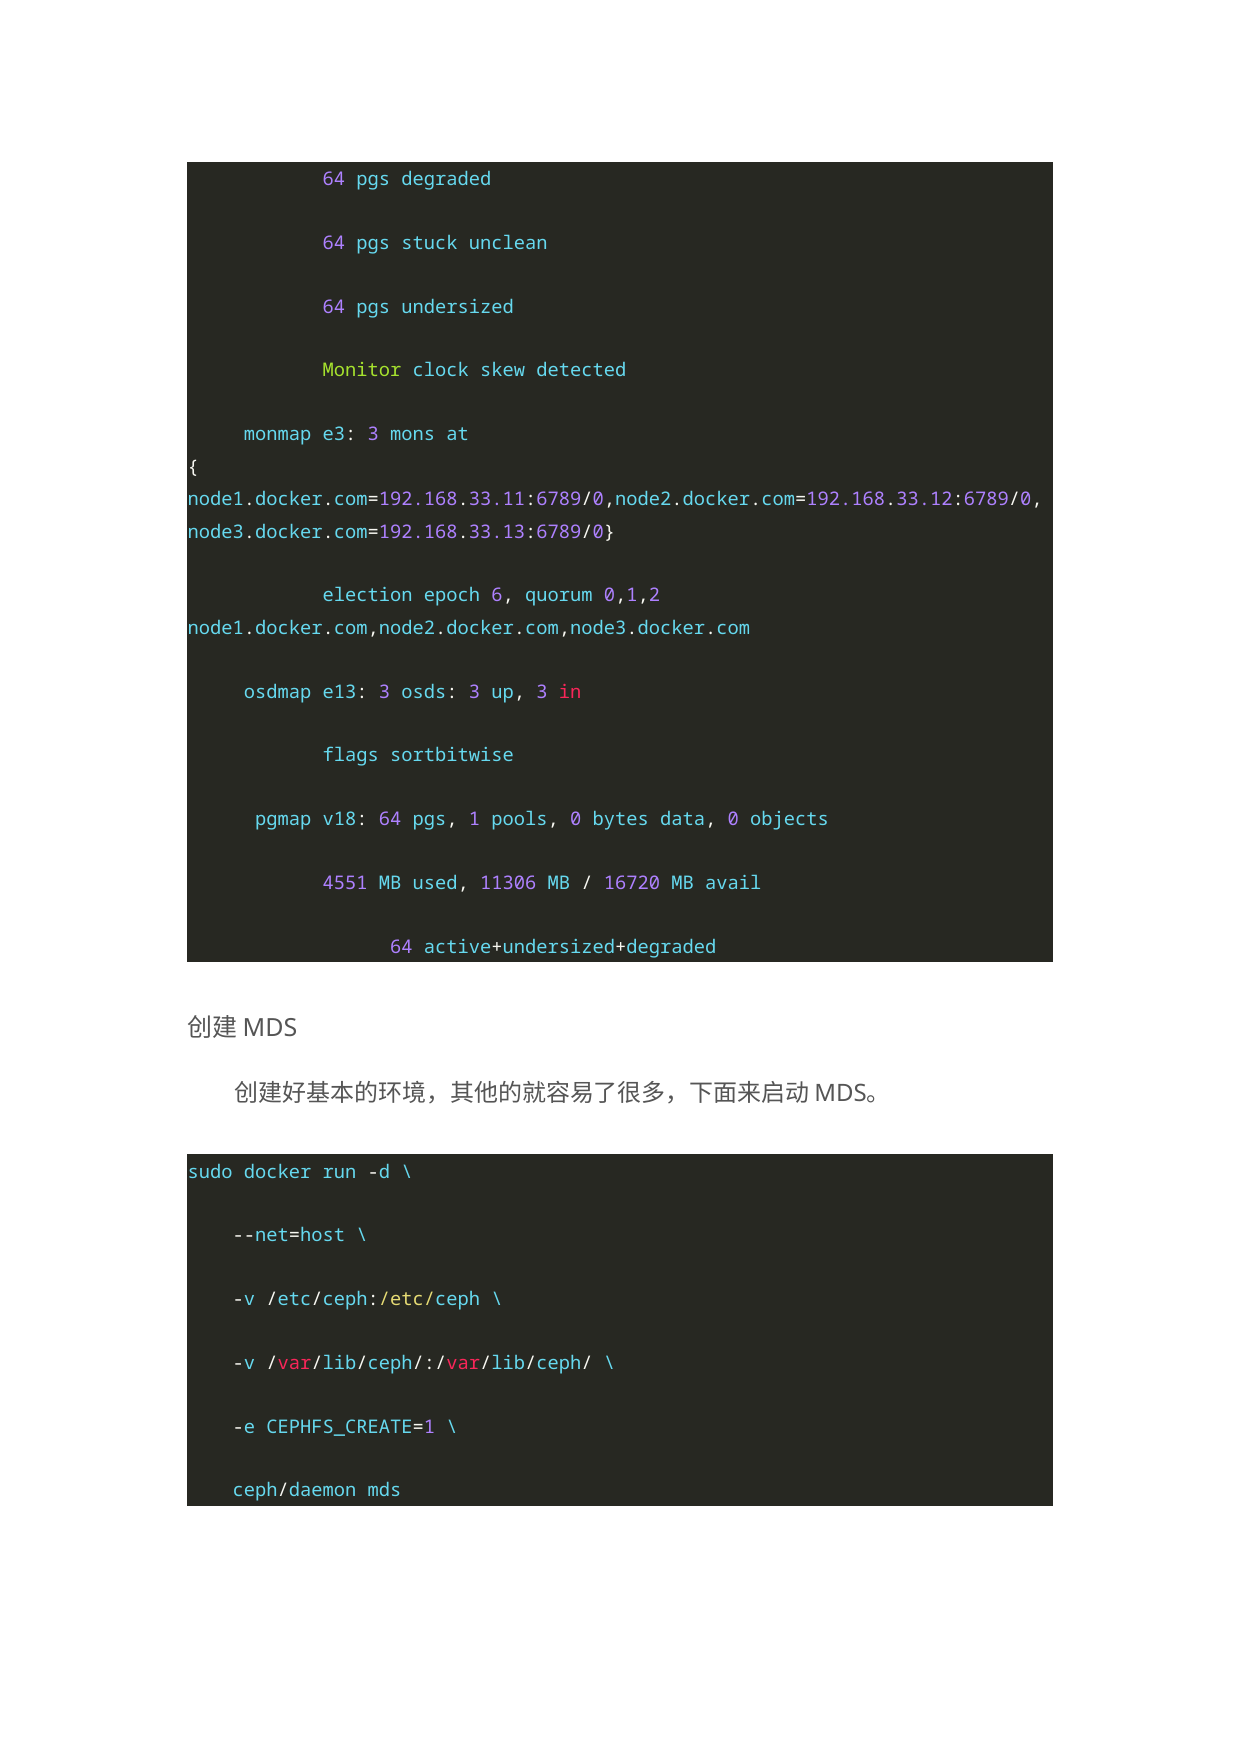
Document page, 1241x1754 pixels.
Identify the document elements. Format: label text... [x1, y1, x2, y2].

text 64 pgs undersized [187, 289, 1053, 322]
text 创建好基本的环境，其他的就容易了很多，下面来启动MDS。 [187, 1058, 1053, 1123]
text -v /var/lib/ceph/:/var/lib/ceph/ \ [187, 1346, 1053, 1378]
text --net=host \ [187, 1218, 1053, 1251]
text osdmap e13: 3 osds: 3 up, 3 in [187, 674, 1053, 707]
text 64 pgs stuck unclean [187, 226, 1053, 258]
text monmap e3: 3 mons at {node1.docker.com=192.168.33.11:6789/0,node2.docker.com=192.168.33.12:6789/0,node3.docker.com=192.168.33.13:6789/0} [187, 417, 1053, 547]
text flags sortbitwise [187, 738, 1053, 771]
text ceph/daemon mds [187, 1473, 1053, 1506]
text election epoch 6, quorum 0,1,2 node1.docker.com,node2.docker.com,node3.docker.com [187, 578, 1053, 643]
text 64 pgs degraded [187, 162, 1053, 194]
text -e CEPHFS_CREATE=1 \ [187, 1409, 1053, 1442]
text 创建MDS [187, 993, 1053, 1058]
text 4551 MB used, 11306 MB / 16720 MB avail [187, 866, 1053, 898]
text 64 active+undersized+degraded [187, 929, 1053, 962]
text -v /etc/ceph:/etc/ceph \ [187, 1282, 1053, 1314]
text pgmap v18: 64 pgs, 1 pools, 0 bytes data, 0 objects [187, 802, 1053, 834]
text sudo docker run -d \ [187, 1154, 1053, 1187]
text Monitor clock skew detected [187, 353, 1053, 386]
